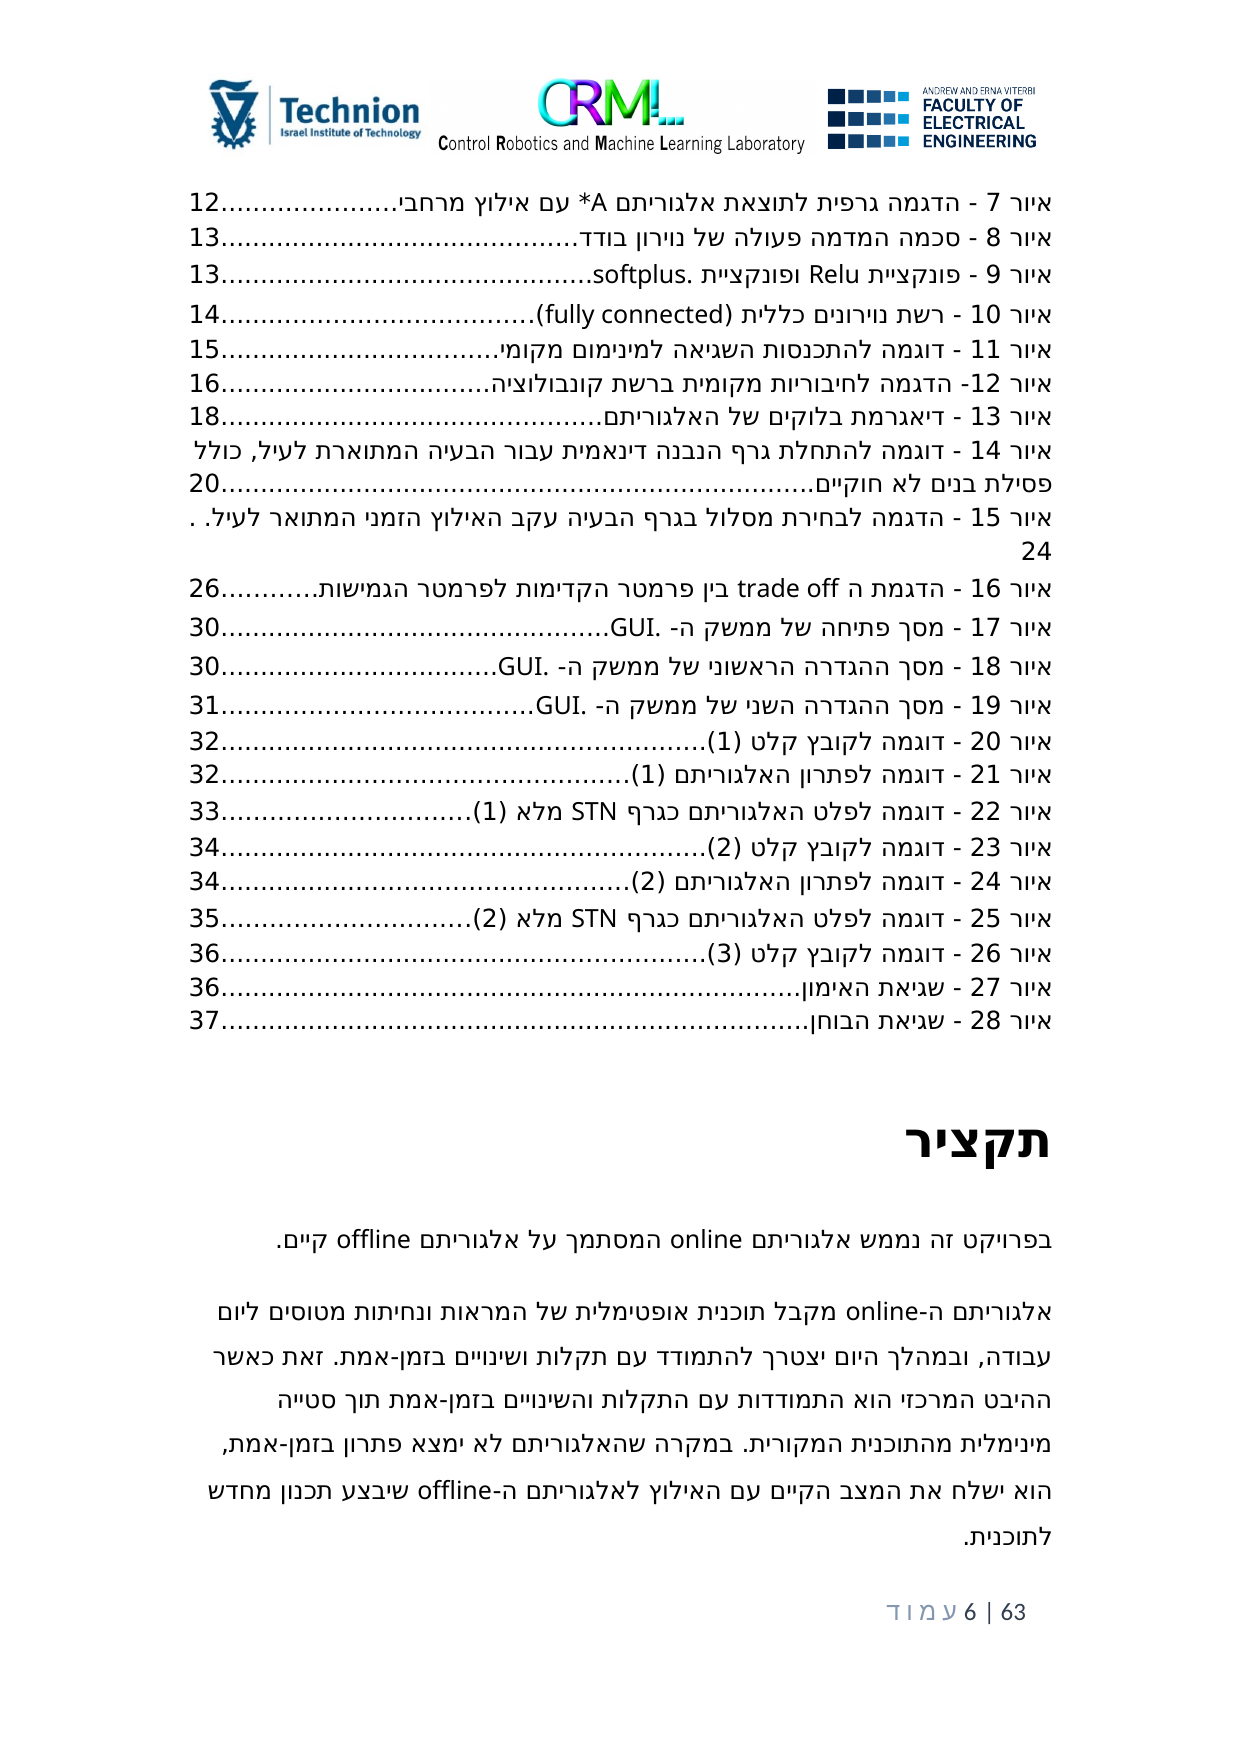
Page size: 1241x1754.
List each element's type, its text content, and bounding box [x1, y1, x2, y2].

text איור 15 - הדגמה לבחירת מסלול בגרף הבעיה עקב האילוץ הזמני המתואר לעיל. 24 [187, 503, 1053, 566]
text איור 26 - דוגמה לקובץ קלט (3). 36 [187, 939, 1053, 968]
text בפרויקט זה נממש אלגוריתם online המסתמך על אלגוריתם offline קיים. [187, 1177, 1053, 1255]
text איור 16 - הדגמת ה trade off בין פרמטר הקדימות לפרמטר הגמישות. 26 [187, 570, 1053, 604]
text איור 18 - מסך ההגדרה הראשוני של ממשק ה- GUI. 30 [187, 648, 1053, 683]
text איור 27 - שגיאת האימון. 36 [187, 973, 1053, 1002]
text איור 14 - דוגמה להתחלת גרף הנבנה דינאמית עבור הבעיה המתוארת לעיל, כולל פסילת בנים לא חוקיים. 20 [187, 436, 1053, 499]
text איור 23 - דוגמה לקובץ קלט (2). 34 [187, 833, 1053, 862]
text איור 17 - מסך פתיחה של ממשק ה- GUI. 30 [187, 609, 1053, 643]
text איור 13 - דיאגרמת בלוקים של האלגוריתם. 18 [187, 402, 1053, 432]
text איור 8 - סכמה המדמה פעולה של נוירון בודד. 13 [187, 223, 1053, 253]
picture [197, 73, 818, 157]
picture [822, 79, 1053, 157]
subtitle תקציר [187, 1111, 1053, 1169]
text איור 28 - שגיאת הבוחן. 37 [187, 1006, 1053, 1036]
text אלגוריתם ה-online מקבל תוכנית אופטימלית של המראות ונחיתות מטוסים ליום עבודה, ובמהלך היום יצטרך להתמודד עם תקלות ושינויים בזמן-אמת. זאת כאשר ההיבט המרכזי הוא התמודדות עם התקלות והשינויים בזמן-אמת תוך סטייה מינימלית מהתוכנית המקורית. במקרה שהאלגוריתם לא ימצא פתרון בזמן-אמת, הוא ישלח את המצב הקיים עם האילוץ לאלגוריתם ה-offline שיבצע תכנון מחדש לתוכנית. [187, 1293, 1053, 1551]
text איור 7 - הדגמה גרפית לתוצאת אלגוריתם A* עם אילוץ מרחבי. 12 [187, 184, 1053, 218]
text איור 21 - דוגמה לפתרון האלגוריתם (1). 32 [187, 760, 1053, 789]
text איור 19 - מסך ההגדרה השני של ממשק ה- GUI. 31 [187, 688, 1053, 722]
text איור 25 - דוגמה לפלט האלגוריתם כגרף STN מלא (2). 35 [187, 900, 1053, 934]
text איור 22 - דוגמה לפלט האלגוריתם כגרף STN מלא (1). 33 [187, 794, 1053, 828]
text איור 24 - דוגמה לפתרון האלגוריתם (2). 34 [187, 867, 1053, 896]
text איור 9 - פונקציית Relu ופונקציית softplus. 13 [187, 257, 1053, 291]
text איור 10 - רשת נוירונים כללית (fully connected). 14 [187, 296, 1053, 330]
text איור 20 - דוגמה לקובץ קלט (1). 32 [187, 727, 1053, 756]
text איור 12- הדגמה לחיבוריות מקומית ברשת קונבולוציה. 16 [187, 369, 1053, 398]
text איור 11 - דוגמה להתכנסות השגיאה למינימום מקומי. 15 [187, 335, 1053, 364]
